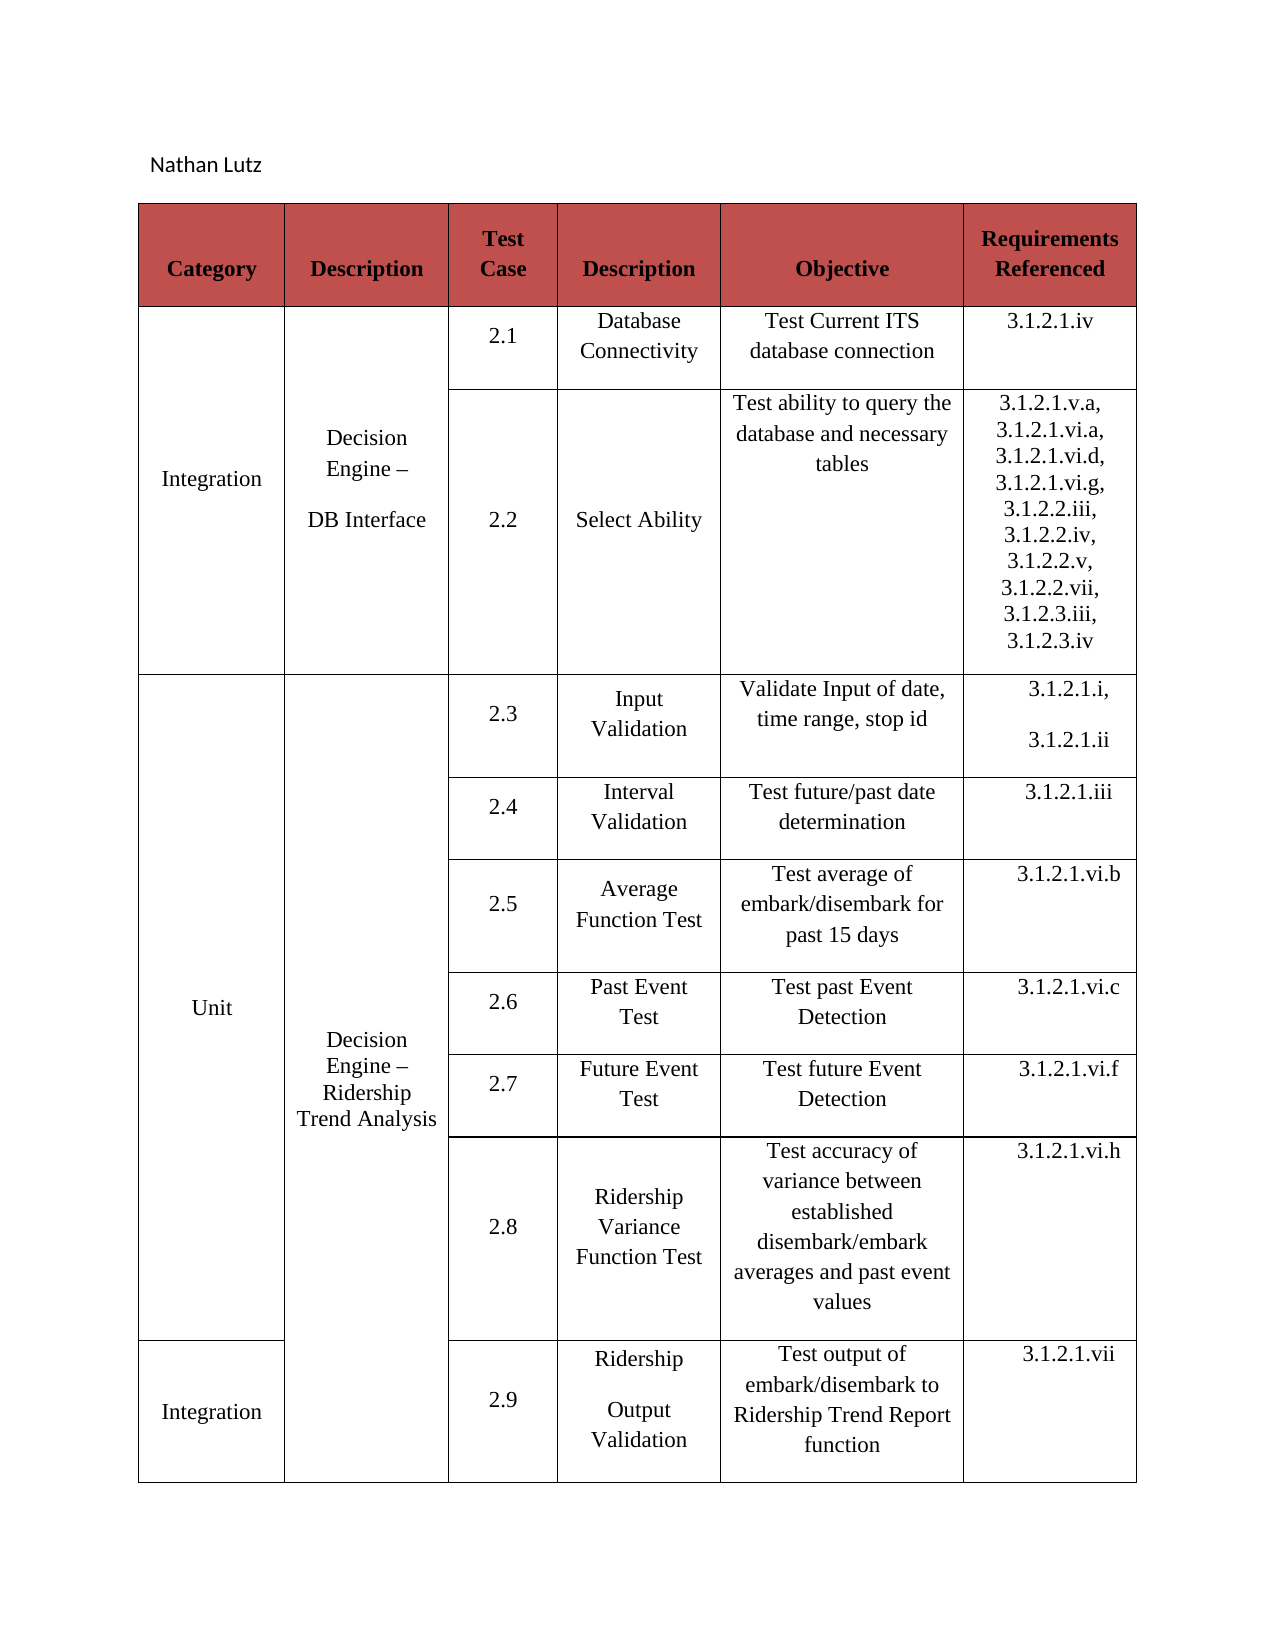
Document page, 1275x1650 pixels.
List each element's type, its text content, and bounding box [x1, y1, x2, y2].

table_cell Decision Engine – DB Interface [285, 307, 448, 674]
table_cell 3.1.2.1.vi.c [964, 973, 1136, 1054]
table_cell 2.3 [449, 675, 557, 777]
table_cell Database Connectivity [558, 307, 720, 388]
table_cell 3.1.2.1.vi.h [964, 1138, 1136, 1339]
table_cell 3.1.2.1.vi.b [964, 860, 1136, 972]
table_cell 3.1.2.1.iv [964, 307, 1136, 388]
table_cell 3.1.2.1.vi.f [964, 1055, 1136, 1136]
table_cell 3.1.2.1.v.a, 3.1.2.1.vi.a, 3.1.2.1.vi.d, 3.1.2.1.vi.g, 3.1.2.2.iii, 3.1.2.2.iv, 3.1.2.2.v, 3.1.2.2.vii, 3.1.2.3.iii, 3.1.2.3.iv [964, 390, 1136, 674]
table_header Objective [721, 204, 963, 306]
table_cell 2.1 [449, 307, 557, 388]
table_header Test Case [449, 204, 557, 306]
table_header Category [139, 204, 284, 306]
table_cell Test future Event Detection [721, 1055, 963, 1136]
table_header Description [285, 204, 448, 306]
table_cell Test accuracy of variance between established disembark/embark averages and past event values [721, 1138, 963, 1339]
table_cell 2.9 [449, 1341, 557, 1482]
table_cell 2.4 [449, 778, 557, 859]
text Nathan Lutz [150, 150, 1125, 178]
table_cell Test Current ITS database connection [721, 307, 963, 388]
table_cell 2.5 [449, 860, 557, 972]
table_cell Past Event Test [558, 973, 720, 1054]
table_cell Test past Event Detection [721, 973, 963, 1054]
table_cell 3.1.2.1.vii [964, 1341, 1136, 1482]
table_cell Select Ability [558, 390, 720, 674]
table_cell Integration [139, 307, 284, 674]
table_cell Test output of embark/disembark to Ridership Trend Report function [721, 1341, 963, 1482]
table_cell 2.7 [449, 1055, 557, 1136]
table_cell Test average of embark/disembark for past 15 days [721, 860, 963, 972]
table_cell Integration [139, 1341, 284, 1482]
table_cell Ridership Variance Function Test [558, 1138, 720, 1339]
table_cell Input Validation [558, 675, 720, 777]
table_cell 3.1.2.1.iii [964, 778, 1136, 859]
table_cell Interval Validation [558, 778, 720, 859]
table_cell Decision Engine – Ridership Trend Analysis [285, 675, 448, 1482]
table_cell 2.2 [449, 390, 557, 674]
table_cell Validate Input of date, time range, stop id [721, 675, 963, 777]
table_cell 2.6 [449, 973, 557, 1054]
table_cell Test future/past date determination [721, 778, 963, 859]
table_cell Future Event Test [558, 1055, 720, 1136]
table_cell Test ability to query the database and necessary tables [721, 390, 963, 674]
table_cell Average Function Test [558, 860, 720, 972]
table_cell 2.8 [449, 1138, 557, 1339]
table_header Requirements Referenced [964, 204, 1136, 306]
table_cell 3.1.2.1.i, 3.1.2.1.ii [964, 675, 1136, 777]
table_cell Unit [139, 675, 284, 1339]
table_header Description [558, 204, 720, 306]
table_cell Ridership Output Validation [558, 1341, 720, 1482]
